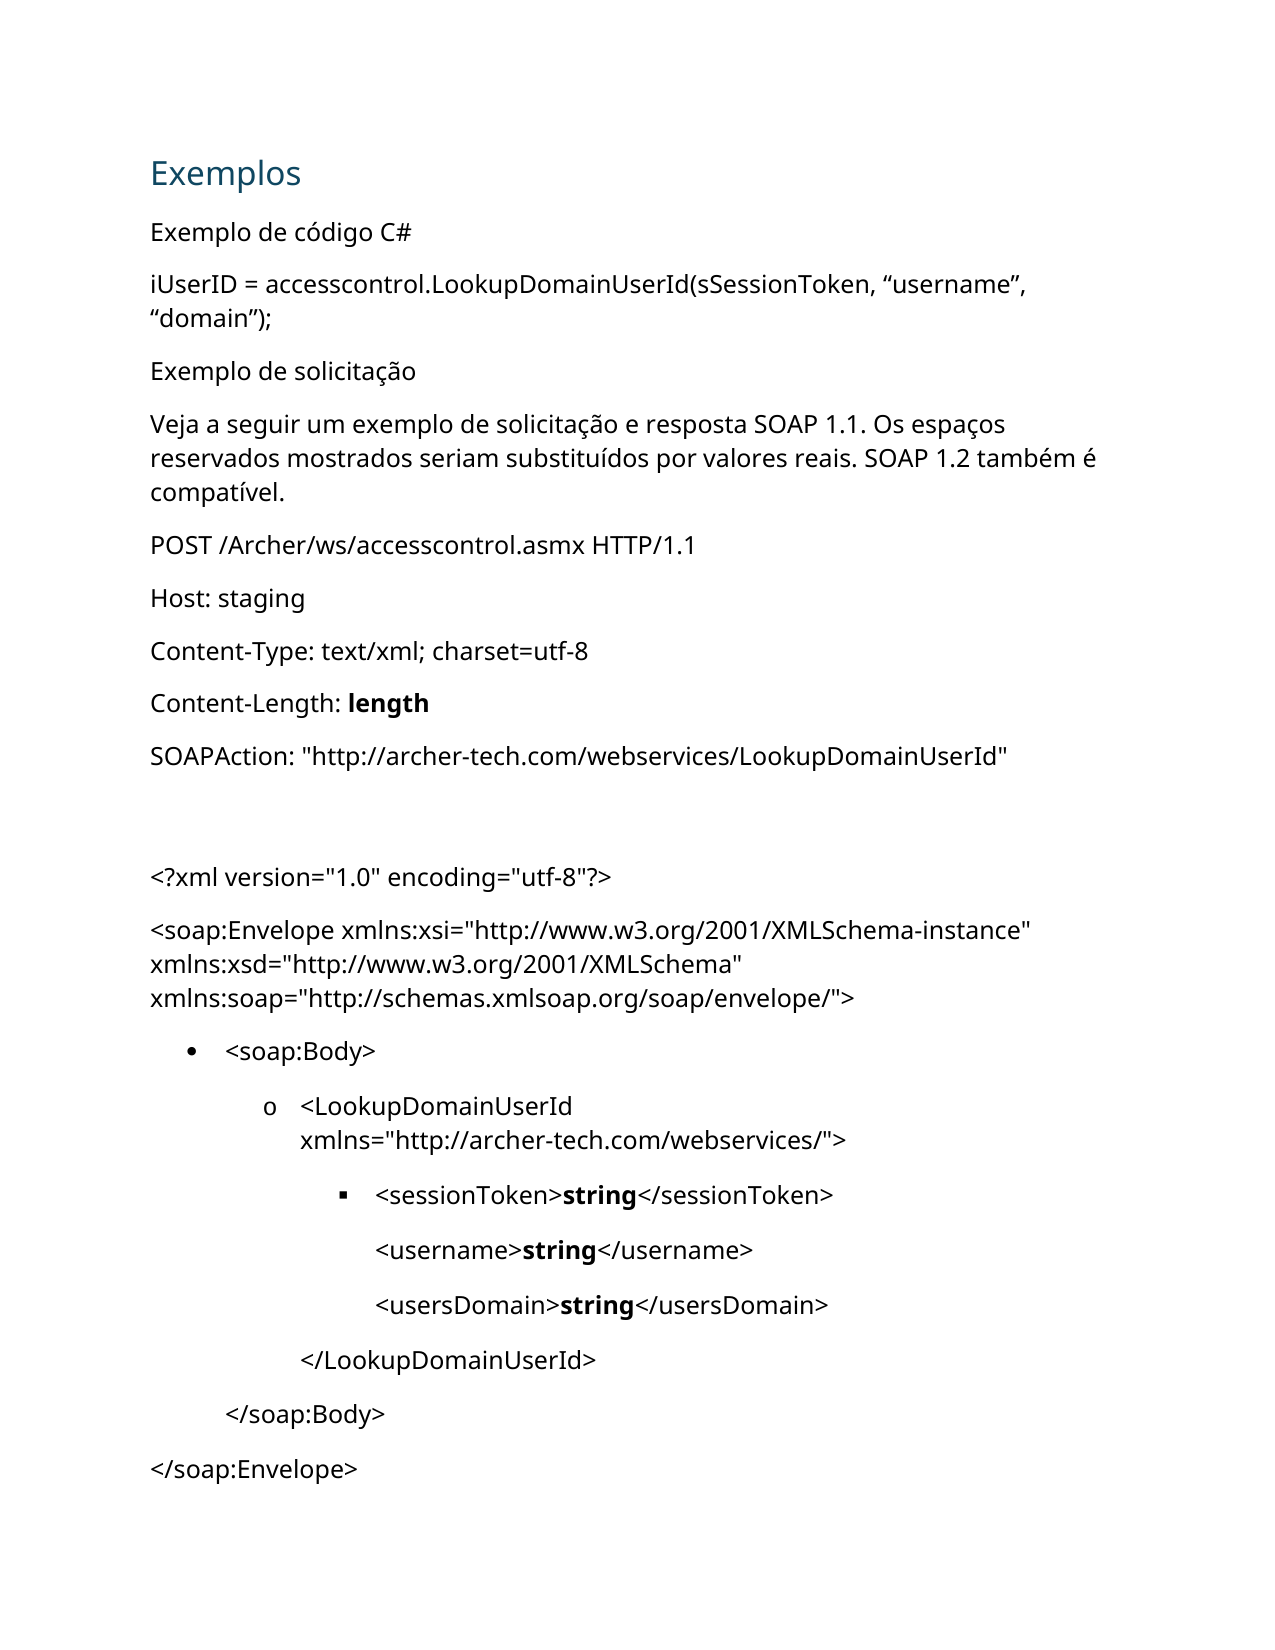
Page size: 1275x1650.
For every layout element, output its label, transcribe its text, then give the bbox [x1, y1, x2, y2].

list <soap:Body> [187, 1033, 1125, 1068]
text POST /Archer/ws/accesscontrol.asmx HTTP/1.1 [150, 528, 1125, 562]
text Exemplo de código C# [150, 214, 1125, 248]
text </soap:Envelope> [150, 1452, 1125, 1486]
list <username>string</username> [337, 1232, 1125, 1267]
list </soap:Body> [187, 1397, 1125, 1431]
list <usersDomain>string</usersDomain> [337, 1287, 1125, 1321]
text <?xml version="1.0" encoding="utf-8"?> [150, 860, 1125, 894]
subtitle Exemplos [150, 150, 1125, 195]
list </LookupDomainUserId> [262, 1342, 1125, 1376]
text Content-Type: text/xml; charset=utf-8 [150, 633, 1125, 667]
text <soap:Envelope xmlns:xsi="http://www.w3.org/2001/XMLSchema-instance" xmlns:xsd="http://www.w3.org/2001/XMLSchema" xmlns:soap="http://schemas.xmlsoap.org/soap/envelope/"> [150, 913, 1125, 1015]
text Content-Length: length [150, 686, 1125, 720]
list <sessionToken>string</sessionToken> [337, 1178, 1125, 1212]
text SOAPAction: "http://archer-tech.com/webservices/LookupDomainUserId" [150, 739, 1125, 841]
text Exemplo de solicitação [150, 354, 1125, 388]
text Host: staging [150, 580, 1125, 614]
list <LookupDomainUserId xmlns="http://archer-tech.com/webservices/"> [262, 1088, 1125, 1157]
text iUserID = accesscontrol.LookupDomainUserId(sSessionToken, “username”, “domain”); [150, 267, 1125, 335]
text Veja a seguir um exemplo de solicitação e resposta SOAP 1.1. Os espaços reservados mostrados seriam substituídos por valores reais. SOAP 1.2 também é compatível. [150, 407, 1125, 509]
